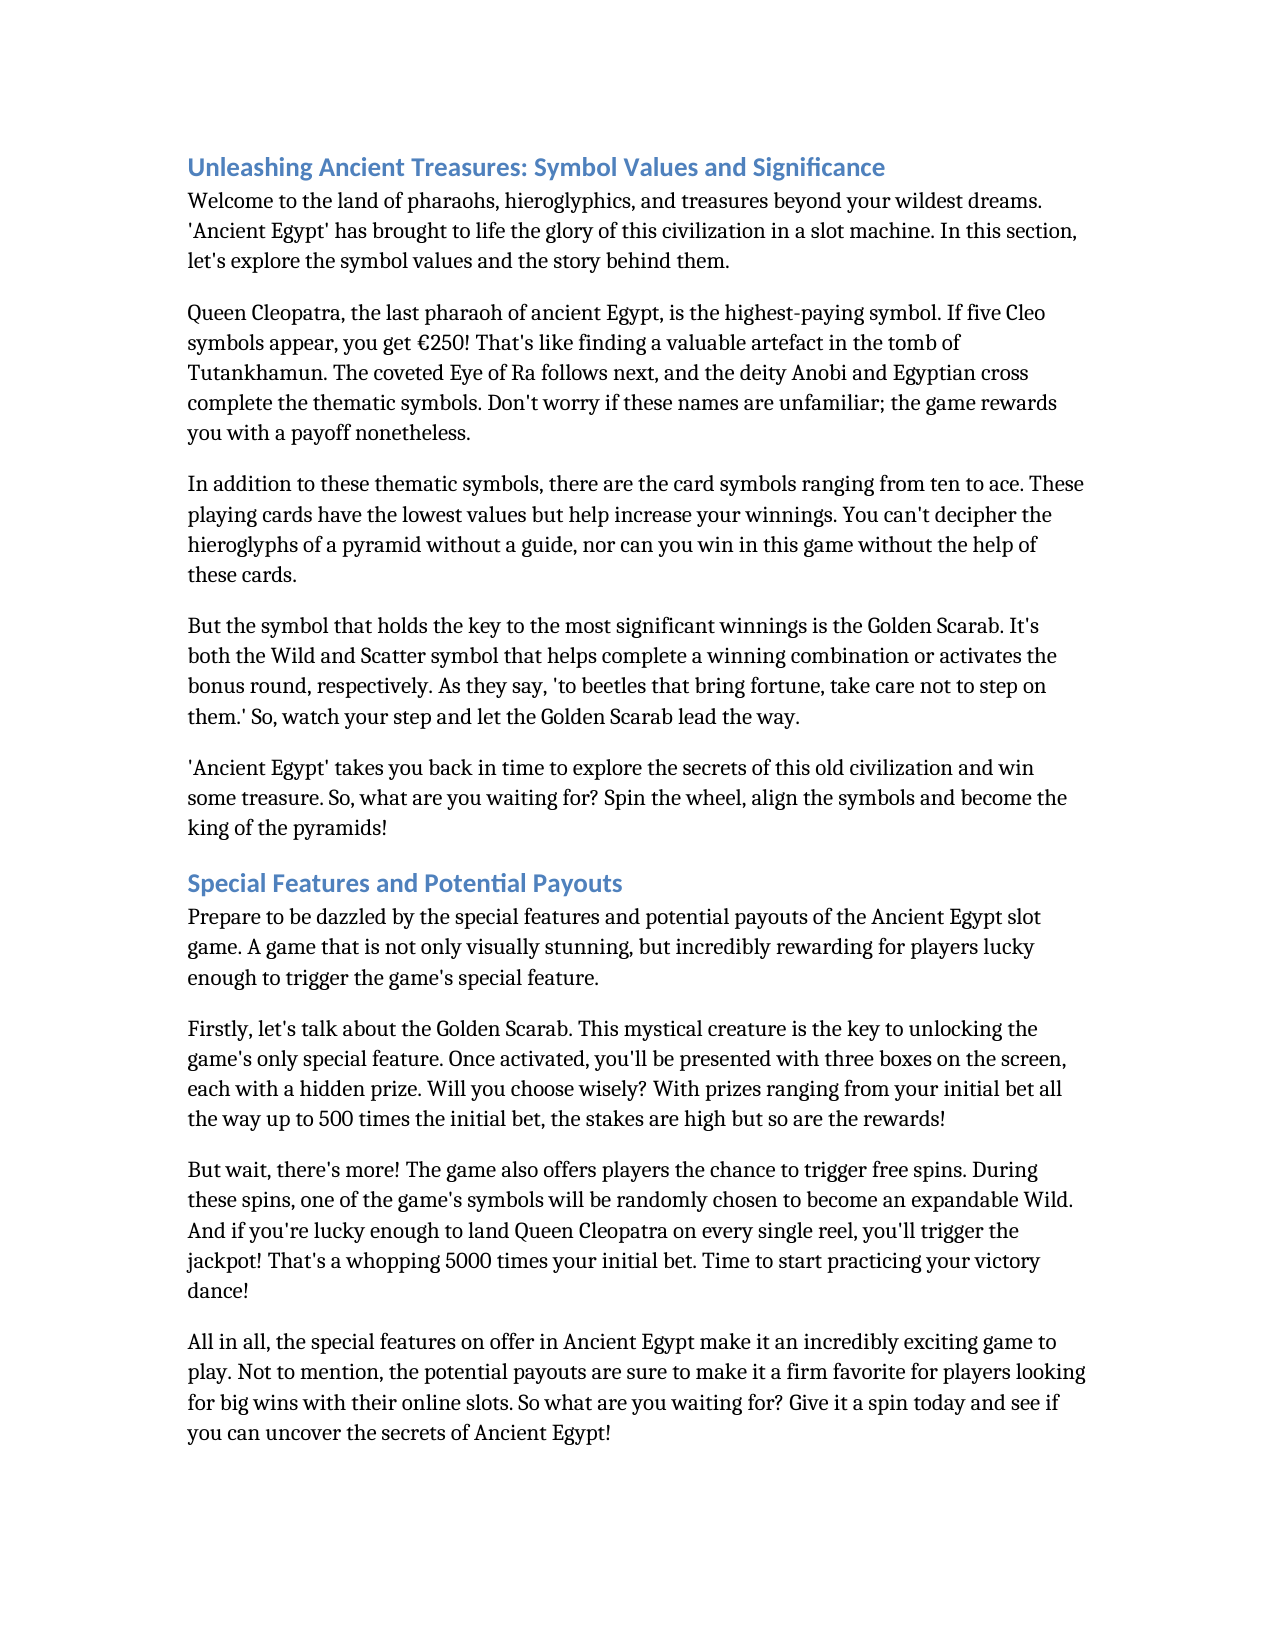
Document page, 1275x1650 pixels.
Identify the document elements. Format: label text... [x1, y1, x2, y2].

text In addition to these thematic symbols, there are the card symbols ranging from ten to ace. These playing cards have the lowest values but help increase your winnings. You can't decipher the hieroglyphs of a pyramid without a guide, nor can you win in this game without the help of these cards. [187, 471, 1087, 588]
text But the symbol that holds the key to the most significant winnings is the Golden Scarab. It's both the Wild and Scatter symbol that helps complete a winning combination or activates the bonus round, respectively. As they say, 'to beetles that bring fortune, take care not to step on them.' So, watch your step and let the Golden Scarab lead the way. [187, 613, 1087, 730]
text Welcome to the land of pharaohs, hieroglyphics, and treasures beyond your wildest dreams. 'Ancient Egypt' has brought to life the glory of this civilization in a slot machine. In this section, let's explore the symbol values and the story behind them. [187, 188, 1087, 275]
text Prepare to be dazzled by the special features and potential payouts of the Ancient Egypt slot game. A game that is not only visually stunning, but incredibly rewarding for players lucky enough to trigger the game's special feature. [187, 904, 1087, 991]
text Firstly, let's talk about the Golden Scarab. This mystical creature is the key to unlocking the game's only special feature. Once activated, you'll be presented with three boxes on the screen, each with a hidden prize. Will you choose wisely? With prizes ranging from your initial bet all the way up to 500 times the initial bet, the stakes are high but so are the rewards! [187, 1015, 1087, 1132]
text 'Ancient Egypt' takes you back in time to explore the secrets of this old civilization and win some treasure. So, what are you waiting for? Spin the wheel, align the symbols and become the king of the pyramids! [187, 754, 1087, 841]
subtitle Unleashing Ancient Treasures: Symbol Values and Significance [187, 150, 1087, 183]
text Queen Cleopatra, the last pharaoh of ancient Egypt, is the highest-paying symbol. If five Cleo symbols appear, you get €250! That's like finding a valuable artefact in the tomb of Tutankhamun. The coveted Eye of Ra follows next, and the deity Anobi and Egyptian cross complete the thematic symbols. Don't worry if these names are unfamiliar; the game rewards you with a payoff nonetheless. [187, 299, 1087, 447]
subtitle Special Features and Potential Payouts [187, 866, 1087, 899]
text But wait, there's more! The game also offers players the chance to trigger free spins. During these spins, one of the game's symbols will be randomly chosen to become an expandable Wild. And if you're lucky enough to land Queen Cleopatra on every single reel, you'll trigger the jackpot! That's a whopping 5000 times your initial bet. Time to start practicing your victory dance! [187, 1157, 1087, 1304]
text All in all, the special features on offer in Ancient Egypt make it an incredibly exciting game to play. Not to mention, the potential payouts are sure to make it a firm favorite for players looking for big wins with their online slots. So what are you waiting for? Give it a spin today and see if you can uncover the secrets of Ancient Egypt! [187, 1329, 1087, 1446]
